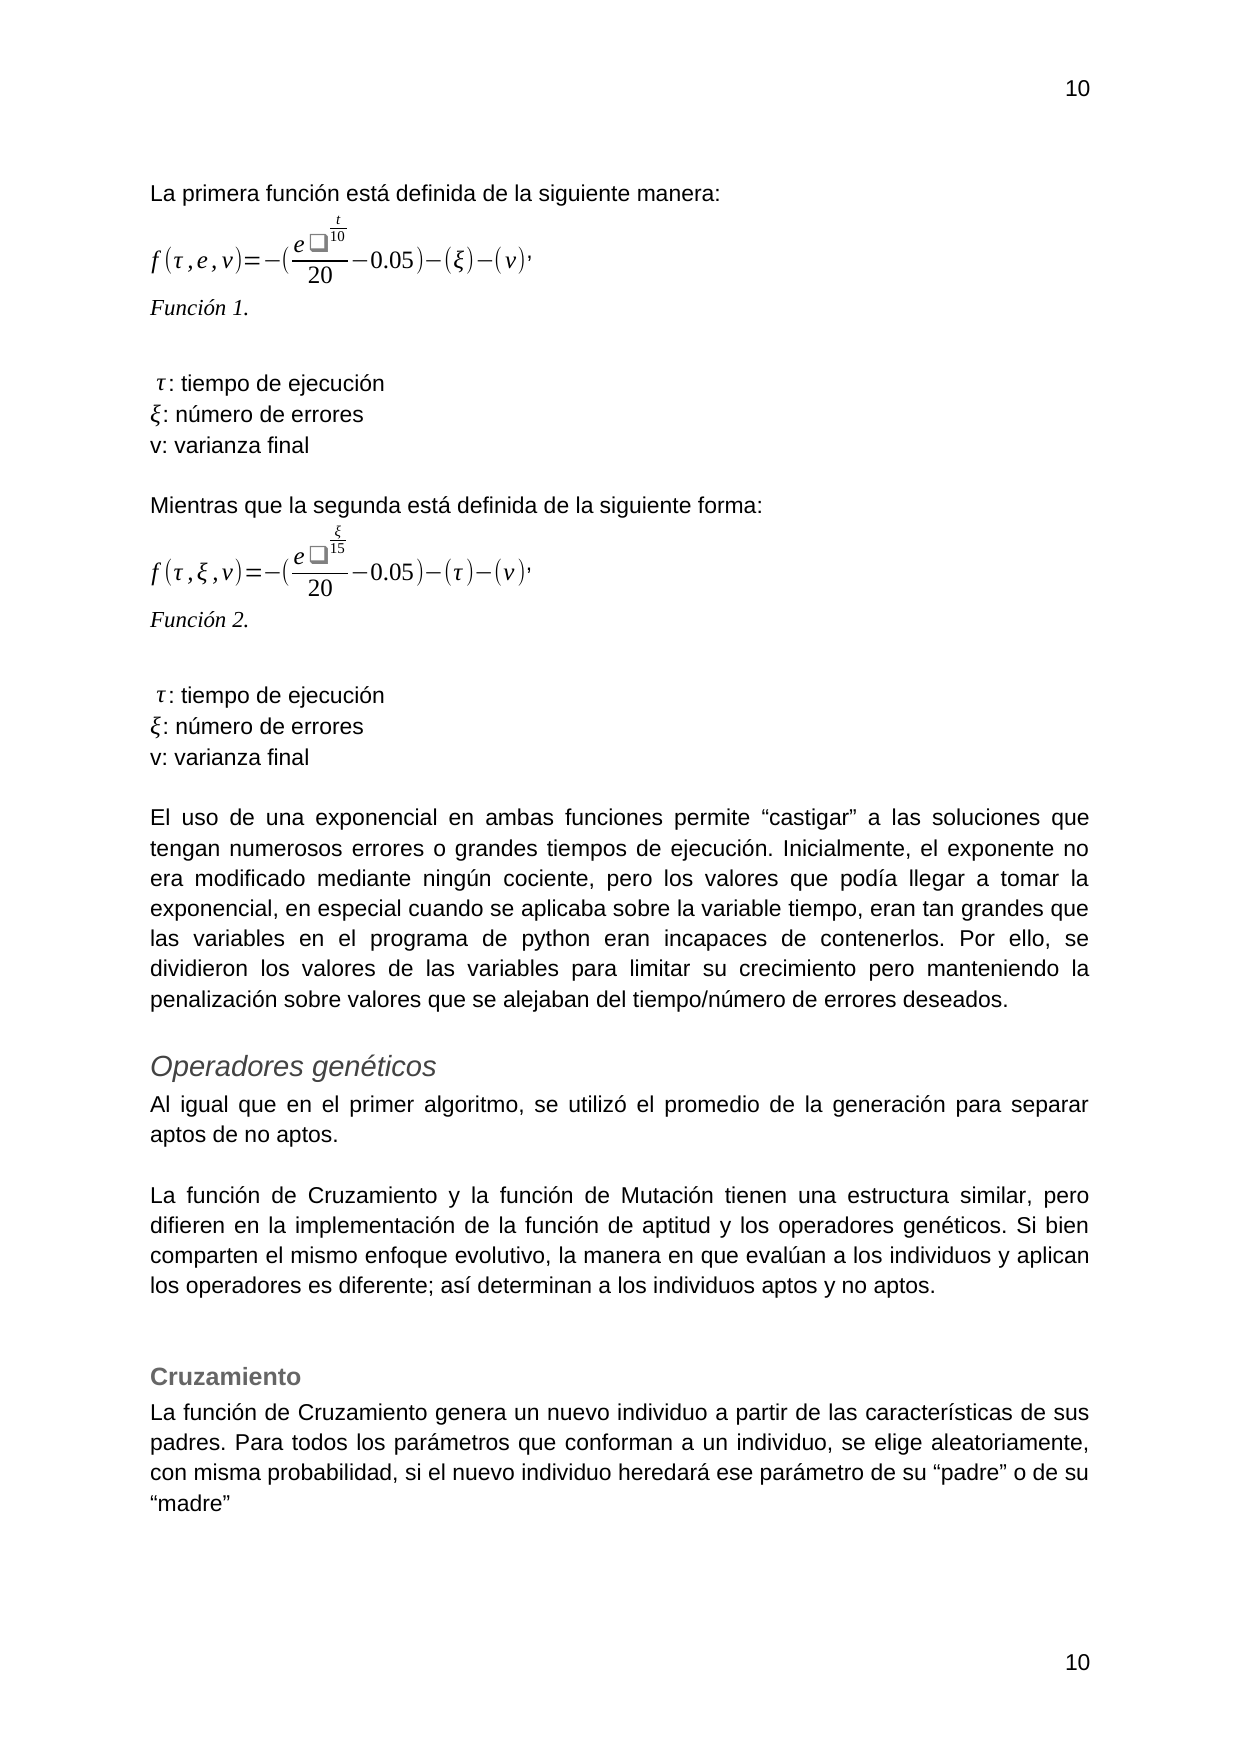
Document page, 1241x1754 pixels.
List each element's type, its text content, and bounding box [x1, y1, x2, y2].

text , [150, 522, 1090, 602]
text v: varianza final [150, 744, 1090, 770]
text Función 1. [150, 294, 1090, 320]
text : número de errores [150, 400, 1090, 428]
text , [150, 210, 1090, 290]
text El uso de una exponencial en ambas funciones permite “castigar” a las soluciones que tengan numerosos errores o grandes tiempos de ejecución. Inicialmente, el exponente no era modificado mediante ningún cociente, pero los valores que podía llegar a tomar la exponencial, en especial cuando se aplicaba sobre la variable tiempo, eran tan grandes que las variables en el programa de python eran incapaces de contenerlos. Por ello, se dividieron los valores de las variables para limitar su crecimiento pero manteniendo la penalización sobre valores que se alejaban del tiempo/número de errores deseados. [150, 804, 1090, 1012]
text : tiempo de ejecución [150, 681, 1090, 709]
subtitle Operadores genéticos [150, 1049, 1090, 1083]
text La función de Cruzamiento genera un nuevo individuo a partir de las características de sus padres. Para todos los parámetros que conforman a un individuo, se elige aleatoriamente, con misma probabilidad, si el nuevo individuo heredará ese parámetro de su “padre” o de su “madre” [150, 1399, 1090, 1516]
text Función 2. [150, 606, 1090, 632]
text : número de errores [150, 712, 1090, 740]
text La función de Cruzamiento y la función de Mutación tienen una estructura similar, pero difieren en la implementación de la función de aptitud y los operadores genéticos. Si bien comparten el mismo enfoque evolutivo, la manera en que evalúan a los individuos y aplican los operadores es diferente; así determinan a los individuos aptos y no aptos. [150, 1182, 1090, 1299]
text Al igual que en el primer algoritmo, se utilizó el promedio de la generación para separar aptos de no aptos. [150, 1091, 1090, 1148]
text Mientras que la segunda está definida de la siguiente forma: [150, 492, 1090, 519]
subtitle Cruzamiento [150, 1362, 1090, 1391]
text : tiempo de ejecución [150, 369, 1090, 397]
text v: varianza final [150, 432, 1090, 458]
text La primera función está definida de la siguiente manera: [150, 180, 1090, 207]
